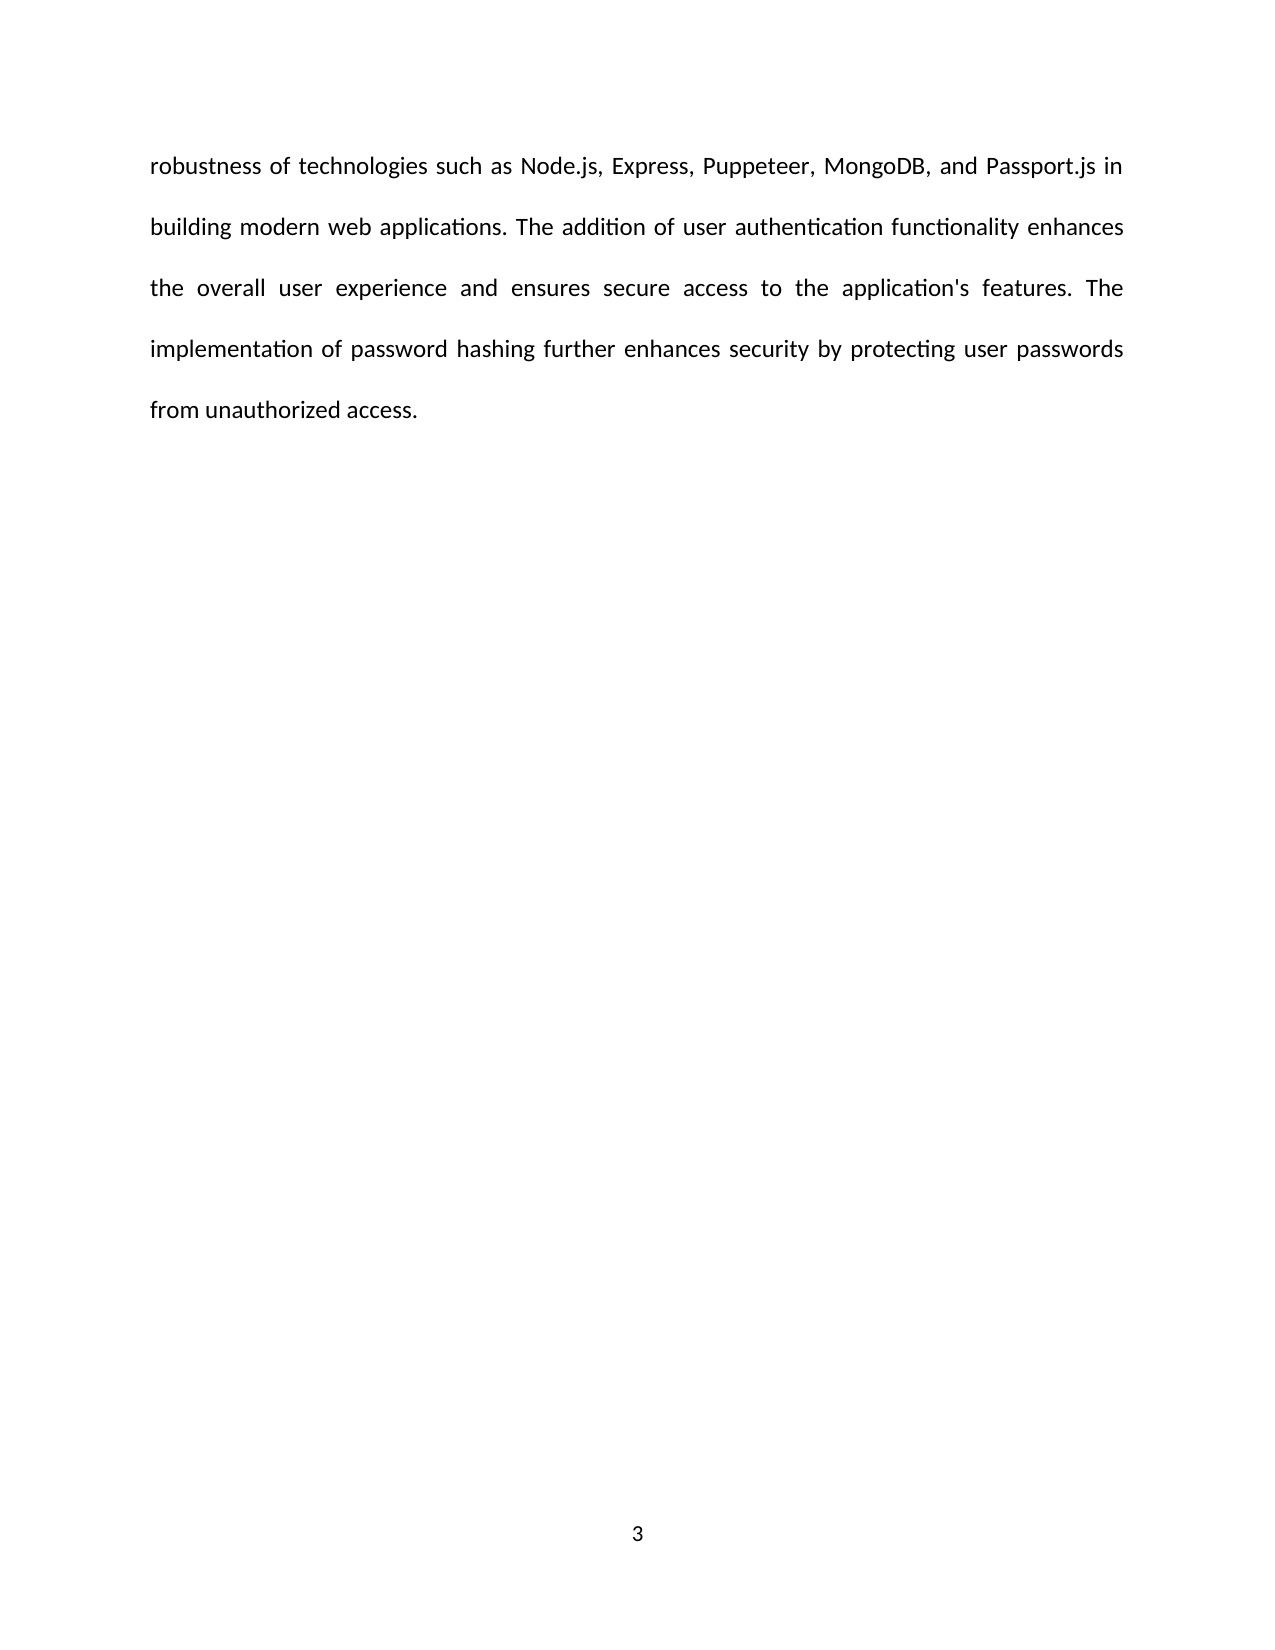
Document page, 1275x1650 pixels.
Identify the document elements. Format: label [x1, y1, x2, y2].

text [150, 150, 1125, 425]
